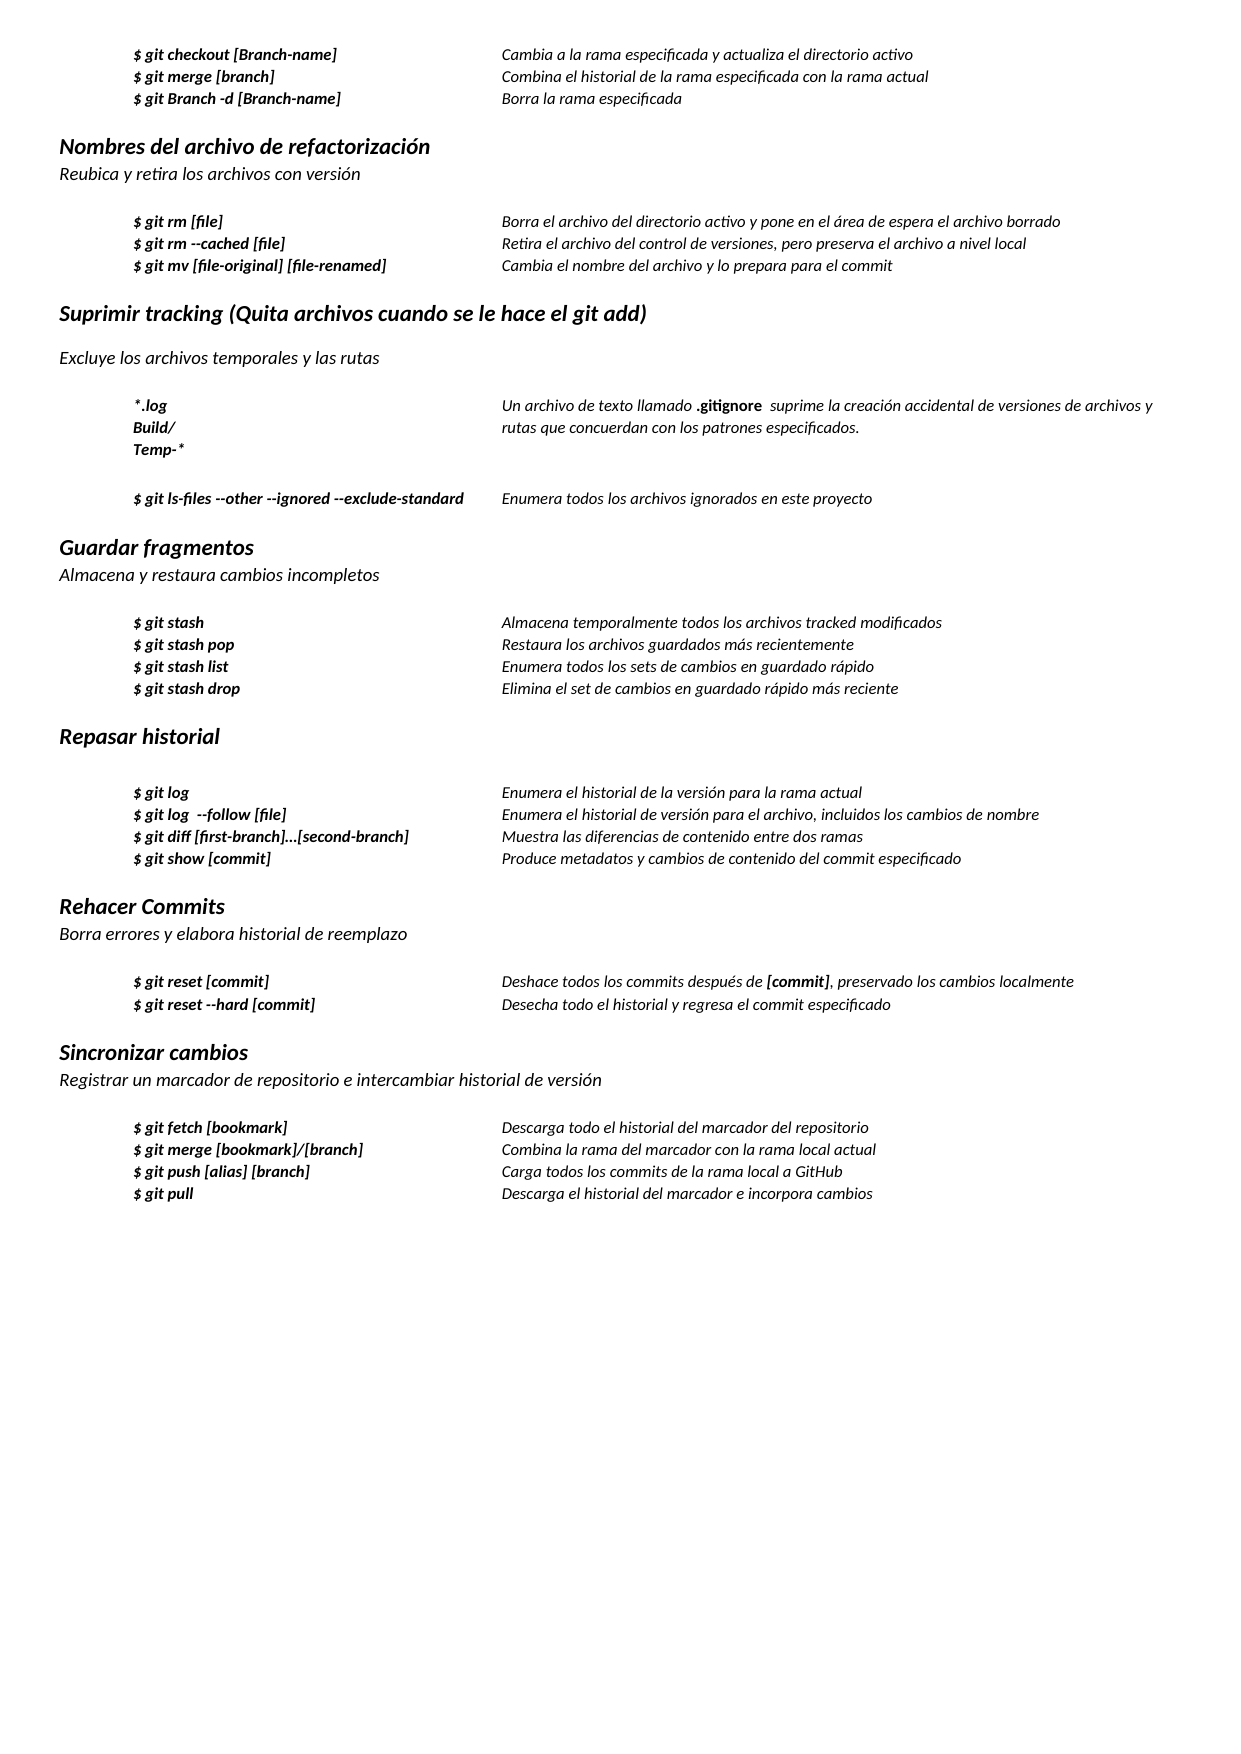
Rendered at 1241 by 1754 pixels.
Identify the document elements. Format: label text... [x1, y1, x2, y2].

text Guardar fragmentos [59, 533, 1181, 561]
text $ git rm [file] Borra el archivo del directorio activo y pone en el área de espera el archivo borrado [59, 211, 1181, 232]
text $ git stash drop Elimina el set de cambios en guardado rápido más reciente [59, 678, 1181, 698]
text $ git log Enumera el historial de la versión para la rama actual [59, 782, 1181, 802]
text Rehacer Commits [59, 892, 1181, 920]
text $ git reset --hard [commit] Desecha todo el historial y regresa el commit especificado [59, 994, 1181, 1014]
text Excluye los archivos temporales y las rutas [59, 346, 1181, 369]
text $ git Branch -d [Branch-name] Borra la rama especificada [59, 88, 1181, 108]
text $ git stash pop Restaura los archivos guardados más recientemente [59, 634, 1181, 654]
text Temp-* [59, 439, 1181, 459]
text *.log Un archivo de texto llamado .gitignore suprime la creación accidental de versiones de archivos y [59, 395, 1181, 416]
text $ git checkout [Branch-name] Cambia a la rama especificada y actualiza el directorio activo [59, 44, 1181, 65]
text $ git diff [first-branch]…[second-branch] Muestra las diferencias de contenido entre dos ramas [59, 827, 1181, 847]
text $ git mv [file-original] [file-renamed] Cambia el nombre del archivo y lo prepara para el commit [59, 255, 1181, 276]
text $ git pull Descarga el historial del marcador e incorpora cambios [59, 1183, 1181, 1203]
text $ git stash Almacena temporalmente todos los archivos tracked modificados [59, 612, 1181, 632]
text $ git log --follow [file] Enumera el historial de versión para el archivo, incluidos los cambios de nombre [59, 805, 1181, 825]
text $ git reset [commit] Deshace todos los commits después de [commit], preservado los cambios localmente [59, 972, 1181, 992]
text $ git push [alias] [branch] Carga todos los commits de la rama local a GitHub [59, 1161, 1181, 1181]
text $ git merge [bookmark]/[branch] Combina la rama del marcador con la rama local actual [59, 1139, 1181, 1159]
text $ git ls-files --other --ignored --exclude-standard Enumera todos los archivos ignorados en este proyecto [59, 488, 1181, 509]
text $ git stash list Enumera todos los sets de cambios en guardado rápido [59, 656, 1181, 676]
text Repasar historial [59, 722, 1181, 750]
text Reubica y retira los archivos con versión [59, 162, 1181, 185]
text $ git merge [branch] Combina el historial de la rama especificada con la rama actual [59, 66, 1181, 87]
text Borra errores y elabora historial de reemplazo [59, 922, 1181, 945]
text Sincronizar cambios [59, 1038, 1181, 1066]
text $ git rm --cached [file] Retira el archivo del control de versiones, pero preserva el archivo a nivel local [59, 233, 1181, 254]
text $ git show [commit] Produce metadatos y cambios de contenido del commit especificado [59, 848, 1181, 869]
text Nombres del archivo de refactorización [59, 132, 1181, 160]
text Registrar un marcador de repositorio e intercambiar historial de versión [59, 1068, 1181, 1091]
text $ git fetch [bookmark] Descarga todo el historial del marcador del repositorio [59, 1117, 1181, 1137]
text Almacena y restaura cambios incompletos [59, 563, 1181, 586]
text Build/ rutas que concuerdan con los patrones especificados. [59, 417, 1181, 438]
text Suprimir tracking (Quita archivos cuando se le hace el git add) [59, 299, 1181, 327]
